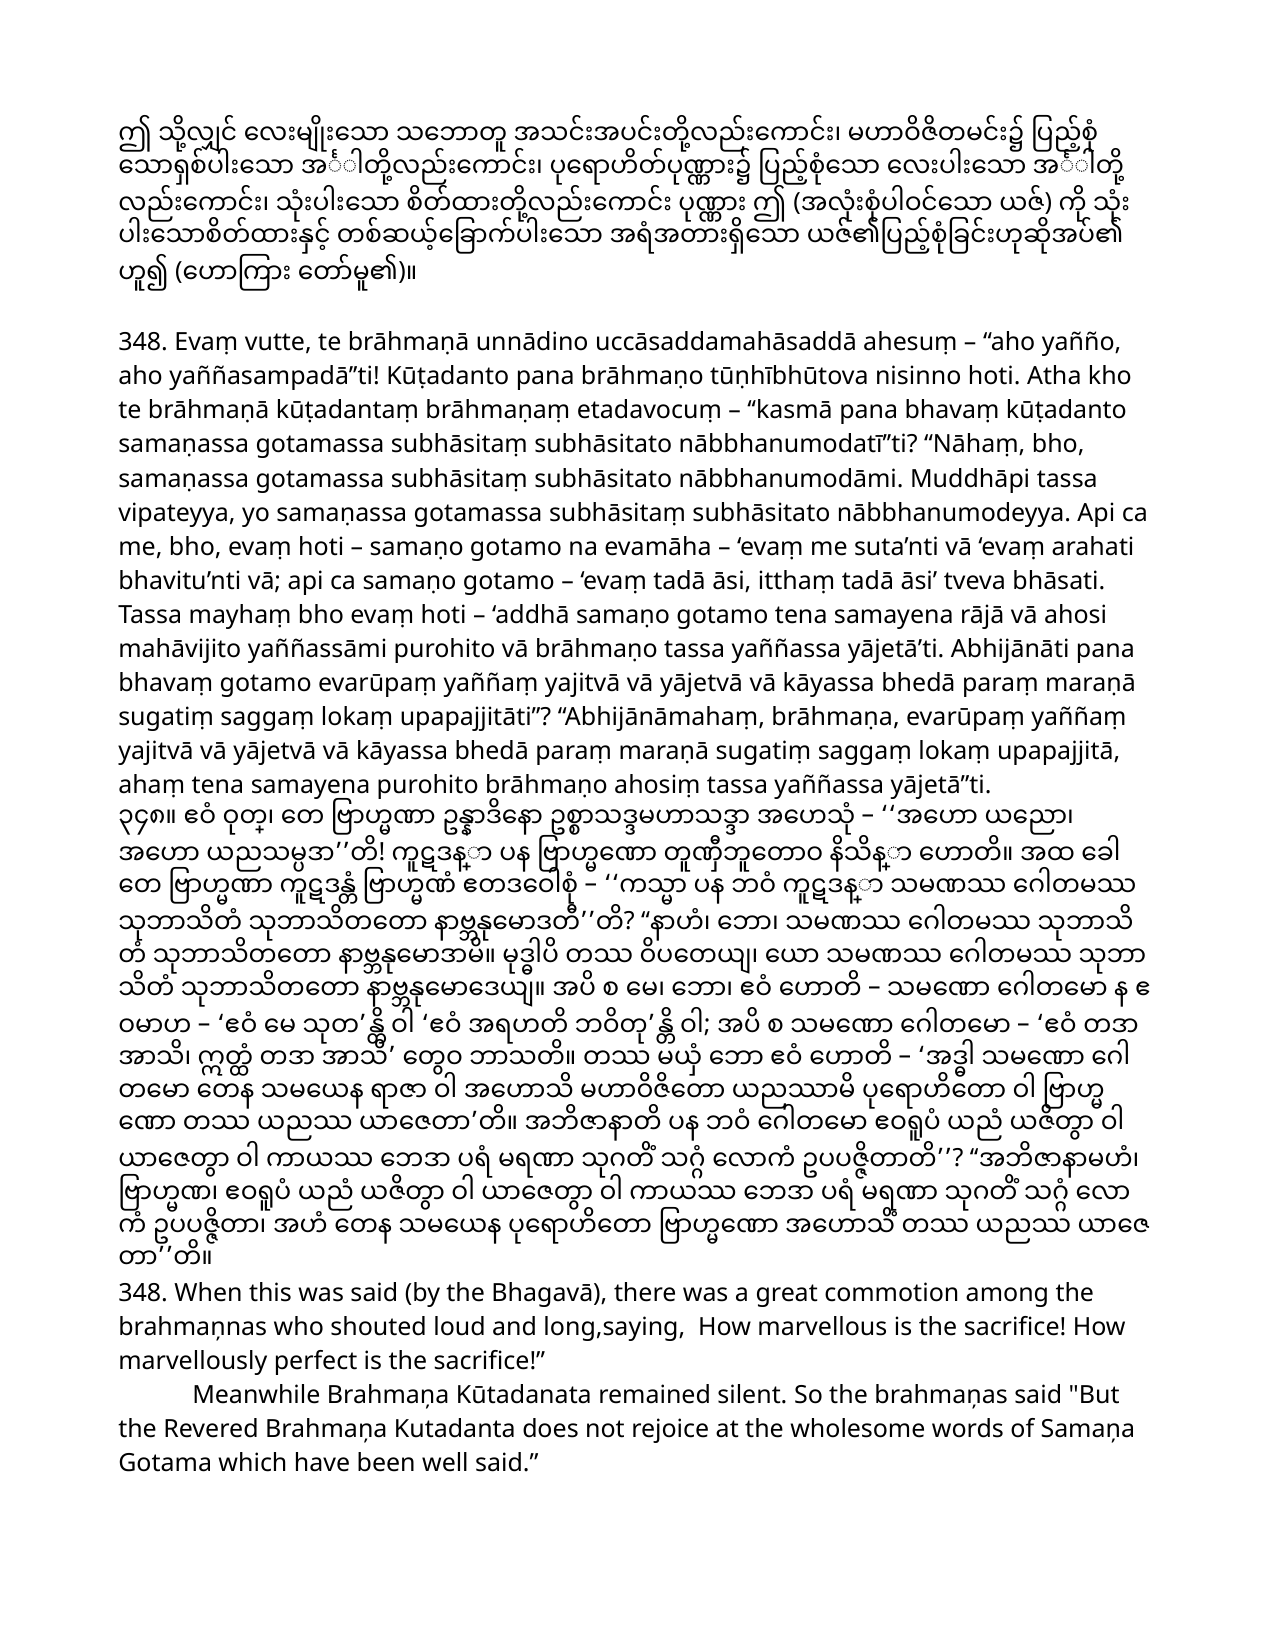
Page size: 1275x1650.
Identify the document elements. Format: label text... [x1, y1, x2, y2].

text ၃၄၈။ ဧဝံ ဝုတ္တေ၊ တေ ဗြာဟ္မဏာ ဥန္နာဒိနော ဥစ္စာသဒ္ဒမဟာသဒ္ဒာ အဟေသုံ – ‘‘အဟော ယညော၊ အဟော ယညသမ္ပဒာ’’တိ! ကူဋဒန္တော ပန ဗြာဟ္မဏော တူဏှီဘူတောဝ နိသိန္နော ဟောတိ။ အထ ခေါ တေ ဗြာဟ္မဏာ ကူဋဒန္တံ ဗြာဟ္မဏံ ဧတဒဝေါစုံ – ‘‘ကသ္မာ ပန ဘဝံ ကူဋဒန္တော သမဏဿ ဂေါတမဿ သုဘာသိတံ သုဘာသိတတော နာဗ္ဘနုမောဒတီ’’တိ? ‘‘နာဟံ၊ ဘော၊ သမဏဿ ဂေါတမဿ သုဘာသိတံ သုဘာသိတတော နာဗ္ဘနုမောဒာမိ။ မုဒ္ဓါပိ တဿ ဝိပတေယျ၊ ယော သမဏဿ ဂေါတမဿ သုဘာသိတံ သုဘာသိတတော နာဗ္ဘနုမောဒေယျ။ အပိ စ မေ၊ ဘော၊ ဧဝံ ဟောတိ – သမဏော ဂေါတမော န ဧဝမာဟ – ‘ဧဝံ မေ သုတ’န္တိ ဝါ ‘ဧဝံ အရဟတိ ဘဝိတု’န္တိ ဝါ; အပိ စ သမဏော ဂေါတမော – ‘ဧဝံ တဒာ အာသိ၊ ဣတ္ထံ တဒာ အာသိ’ တွေဝ ဘာသတိ။ တဿ မယှံ ဘော ဧဝံ ဟောတိ – ‘အဒ္ဓါ သမဏော ဂေါတမော တေန သမယေန ရာဇာ ဝါ အဟောသိ မဟာဝိဇိတော ယညဿာမိ ပုရောဟိတော ဝါ ဗြာဟ္မဏော တဿ ယညဿ ယာဇေတာ’တိ။ အဘိဇာနာတိ ပန ဘဝံ ဂေါတမော ဧဝရူပံ ယညံ ယဇိတွာ ဝါ ယာဇေတွာ ဝါ ကာယဿ ဘေဒာ ပရံ မရဏာ သုဂတိံ သဂ္ဂံ လောကံ ဥပပဇ္ဇိတာတိ’’? ‘‘အဘိဇာနာမဟံ၊ ဗြာဟ္မဏ၊ ဧဝရူပံ ယညံ ယဇိတွာ ဝါ ယာဇေတွာ ဝါ ကာယဿ ဘေဒာ ပရံ မရဏာ သုဂတိံ သဂ္ဂံ လောကံ ဥပပဇ္ဇိတာ၊ အဟံ တေန သမယေန ပုရောဟိတော ဗြာဟ္မဏော အဟောသိံ တဿ ယညဿ ယာဇေတာ’’တိ။ [118, 801, 1157, 1275]
text ဤ သို့လျှင် လေးမျိုးသော သဘောတူ အသင်းအပင်းတို့လည်းကောင်း၊ မဟာဝိဇိတမင်း၌ ပြည့်စုံ သောရှစ်ပါးသော အင်္ဂါတို့လည်းကောင်း၊ ပုရောဟိတ်ပုဏ္ဏား၌ ပြည့်စုံသော လေးပါးသော အင်္ဂါတို့လည်းကောင်း၊ သုံးပါးသော စိတ်ထားတို့လည်းကောင်း ပုဏ္ဏား ဤ (အလုံးစုံပါဝင်သော ယဇ်) ကို သုံးပါးသောစိတ်ထားနှင့် တစ်ဆယ့်ခြောက်ပါးသော အရံအတားရှိသော ယဇ်၏ပြည့်စုံခြင်းဟုဆိုအပ်၏ ဟူ၍ (ဟောကြား တော်မူ၏)။ [118, 118, 1157, 290]
text 348. Evaṃ vutte, te brāhmaṇā unnādino uccāsaddamahāsaddā ahesuṃ – ‘‘aho yañño, aho yaññasampadā’’ti! Kūṭadanto pana brāhmaṇo tūṇhībhūtova nisinno hoti. Atha kho te brāhmaṇā kūṭadantaṃ brāhmaṇaṃ etadavocuṃ – ‘‘kasmā pana bhavaṃ kūṭadanto samaṇassa gotamassa subhāsitaṃ subhāsitato nābbhanumodatī’’ti? ‘‘Nāhaṃ, bho, samaṇassa gotamassa subhāsitaṃ subhāsitato nābbhanumodāmi. Muddhāpi tassa vipateyya, yo samaṇassa gotamassa subhāsitaṃ subhāsitato nābbhanumodeyya. Api ca me, bho, evaṃ hoti – samaṇo gotamo na evamāha – ‘evaṃ me suta’nti vā ‘evaṃ arahati bhavitu’nti vā; api ca samaṇo gotamo – ‘evaṃ tadā āsi, itthaṃ tadā āsi’ tveva bhāsati. Tassa mayhaṃ bho evaṃ hoti – ‘addhā samaṇo gotamo tena samayena rājā vā ahosi mahāvijito yaññassāmi purohito vā brāhmaṇo tassa yaññassa yājetā’ti. Abhijānāti pana bhavaṃ gotamo evarūpaṃ yaññaṃ yajitvā vā yājetvā vā kāyassa bhedā paraṃ maraṇā sugatiṃ saggaṃ lokaṃ upapajjitāti’’? ‘‘Abhijānāmahaṃ, brāhmaṇa, evarūpaṃ yaññaṃ yajitvā vā yājetvā vā kāyassa bhedā paraṃ maraṇā sugatiṃ saggaṃ lokaṃ upapajjitā, ahaṃ tena samayena purohito brāhmaṇo ahosiṃ tassa yaññassa yājetā’’ti. [118, 324, 1157, 801]
text Meanwhile Brahmaņa Kūtadanata remained silent. So the brahmaņas said "But the Revered Brahmaņa Kutadanta does not rejoice at the wholesome words of Samaņa Gotama which have been well said.” [118, 1377, 1157, 1479]
text 348. When this was said (by the Bhagavā), there was a great commotion among the brahmaņnas who shouted loud and long,saying, How marvellous is the sacrifice! How marvellously perfect is the sacrifice!” [118, 1275, 1157, 1377]
